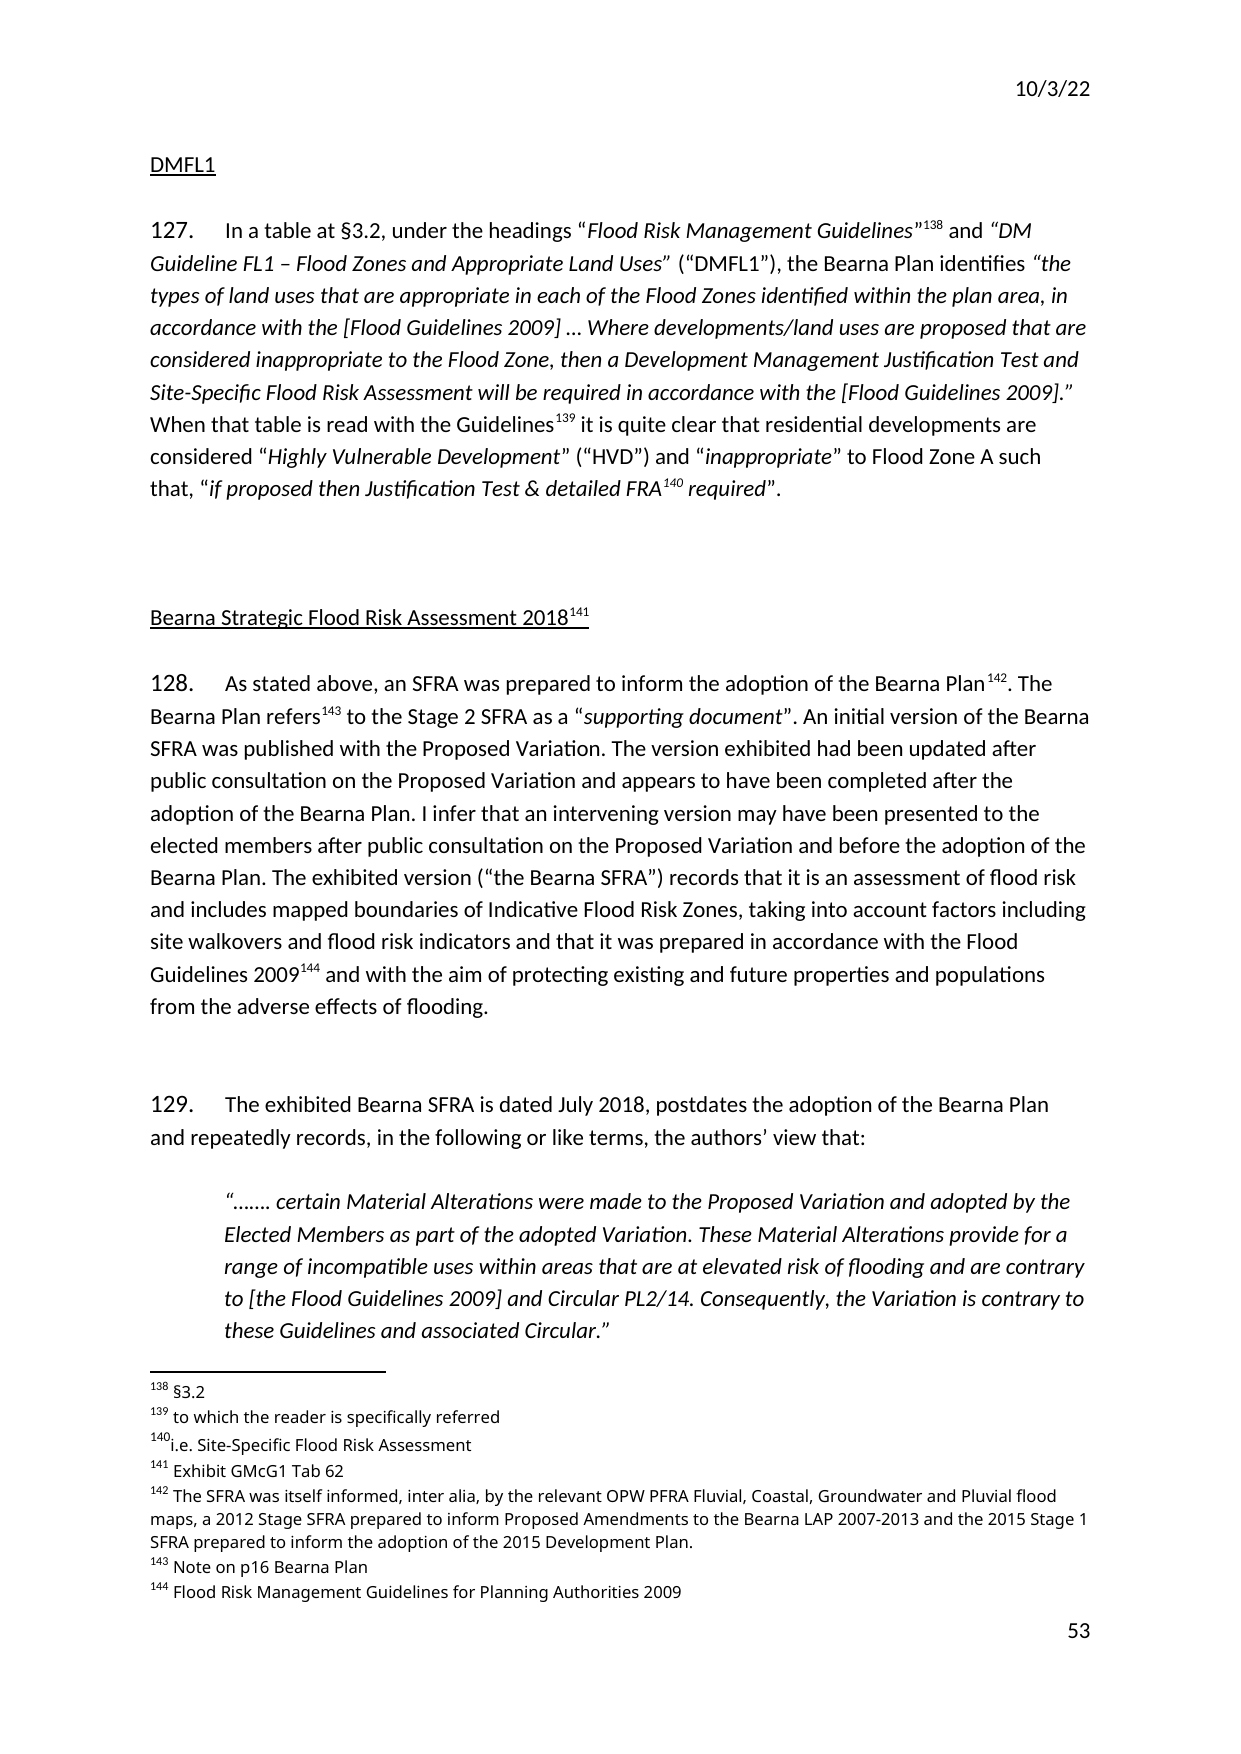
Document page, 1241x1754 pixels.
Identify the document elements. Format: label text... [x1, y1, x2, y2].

text “……. certain Material Alterations were made to the Proposed Variation and adopted by the Elected Members as part of the adopted Variation. These Material Alterations provide for a range of incompatible uses within areas that are at elevated risk of flooding and are contrary to [the Flood Guidelines 2009] and Circular PL2/14. Consequently, the Variation is contrary to these Guidelines and associated Circular.” [224, 1187, 1090, 1344]
subtitle Bearna Strategic Flood Risk Assessment 2018 [150, 603, 1090, 631]
list The exhibited Bearna SFRA is dated July 2018, postdates the adoption of the Bearna Plan and repeatedly records, in the following or like terms, the authors’ view that: [150, 1088, 1090, 1151]
subtitle DMFL1 [150, 150, 1090, 178]
list In a table at §3.2, under the headings “Flood Risk Management Guidelines” and “DM Guideline FL1 – Flood Zones and Appropriate Land Uses” (“DMFL1”), the Bearna Plan identifies “the types of land uses that are appropriate in each of the Flood Zones identified within the plan area, in accordance with the [Flood Guidelines 2009] … Where developments/land uses are proposed that are considered inappropriate to the Flood Zone, then a Development Management Justification Test and Site-Specific Flood Risk Assessment will be required in accordance with the [Flood Guidelines 2009].” When that table is read with the Guidelines it is quite clear that residential developments are considered “Highly Vulnerable Development” (“HVD”) and “inappropriate” to Flood Zone A such that, “if proposed then Justification Test & detailed FRA required”. [150, 214, 1090, 502]
list As stated above, an SFRA was prepared to inform the adoption of the Bearna Plan. The Bearna Plan refers to the Stage 2 SFRA as a “supporting document”. An initial version of the Bearna SFRA was published with the Proposed Variation. The version exhibited had been updated after public consultation on the Proposed Variation and appears to have been completed after the adoption of the Bearna Plan. I infer that an intervening version may have been presented to the elected members after public consultation on the Proposed Variation and before the adoption of the Bearna Plan. The exhibited version (“the Bearna SFRA”) records that it is an assessment of flood risk and includes mapped boundaries of Indicative Flood Risk Zones, taking into account factors including site walkovers and flood risk indicators and that it was prepared in accordance with the Flood Guidelines 2009 and with the aim of protecting existing and future properties and populations from the adverse effects of flooding. [150, 667, 1090, 1020]
